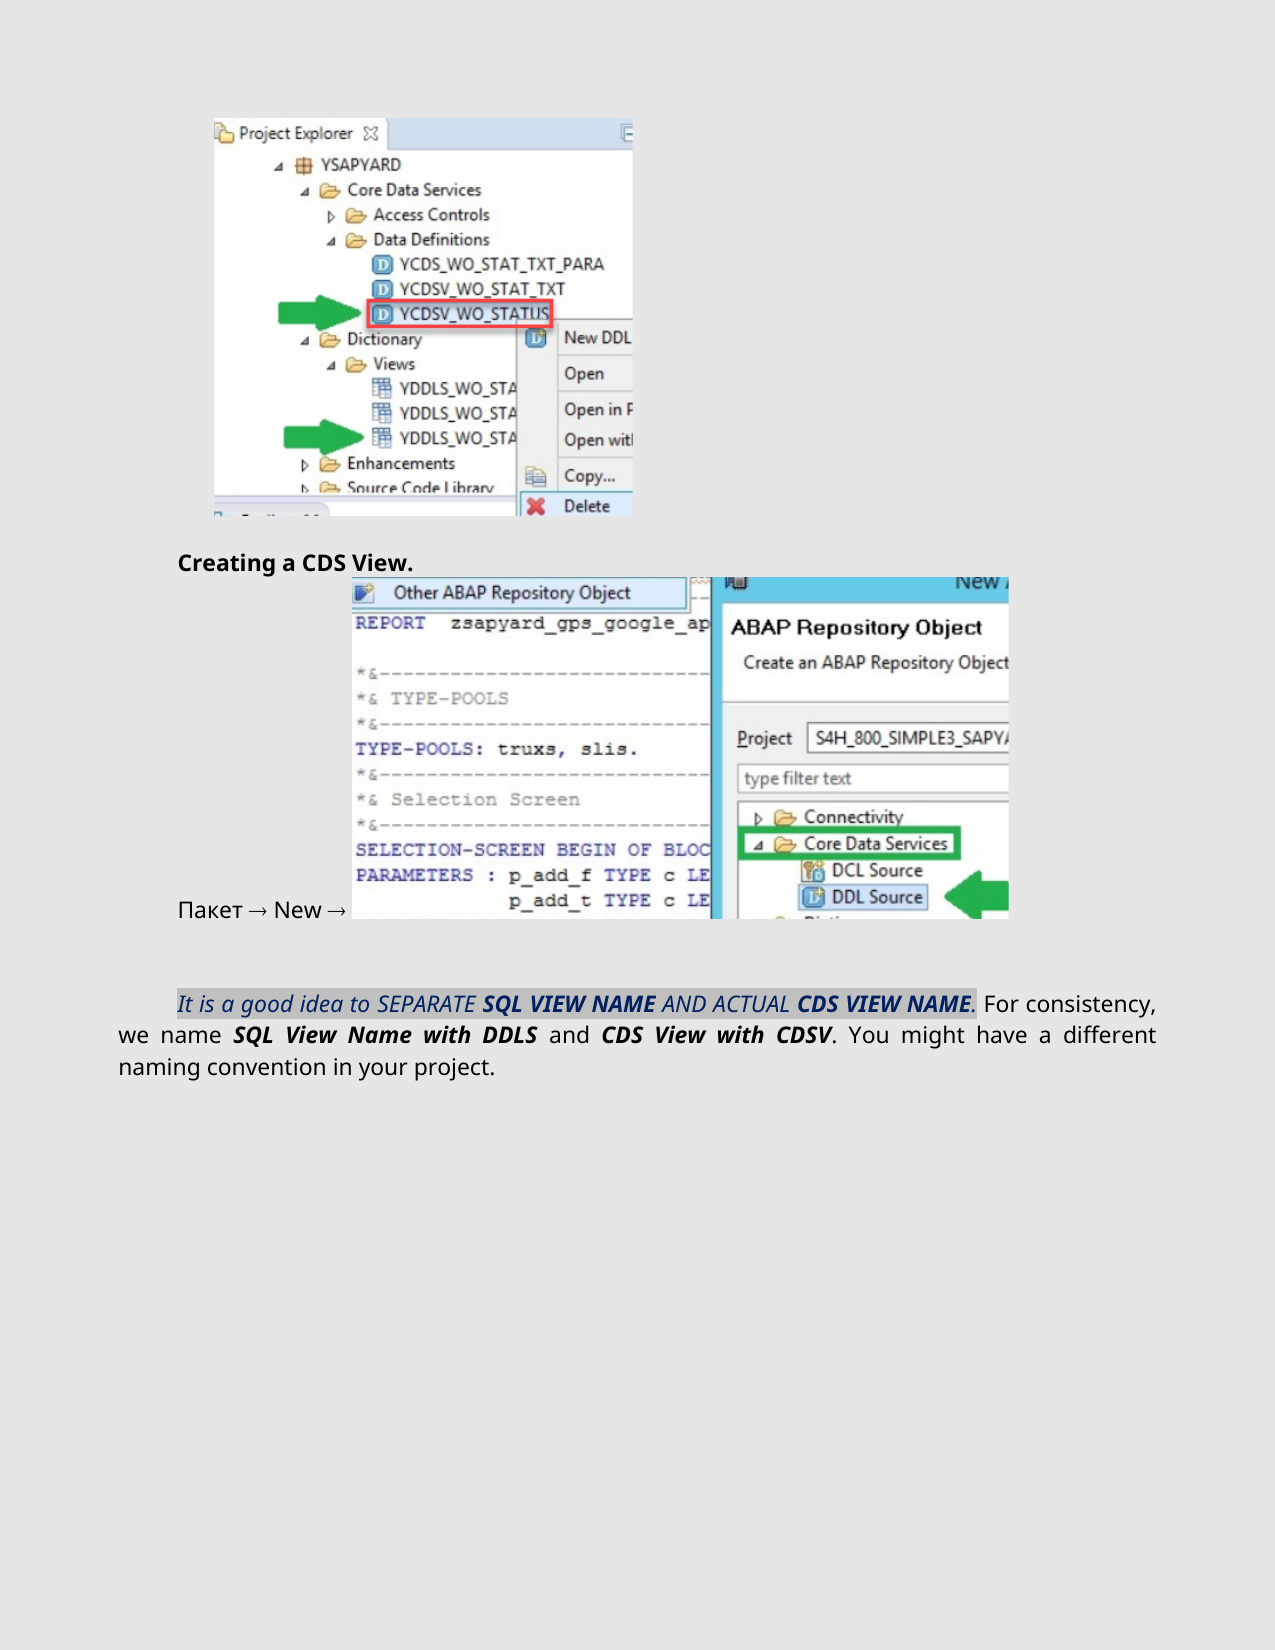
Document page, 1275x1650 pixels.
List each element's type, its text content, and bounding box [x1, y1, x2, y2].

picture [352, 577, 1009, 919]
text Creating a CDS View. [118, 547, 1157, 578]
text It is a good idea to separate SQL View Name and actual CDS View Name. For consistency, we name SQL View Name with DDLS and CDS View with CDSV. You might have a different naming convention in your project. [118, 988, 1157, 1082]
picture [214, 118, 633, 516]
